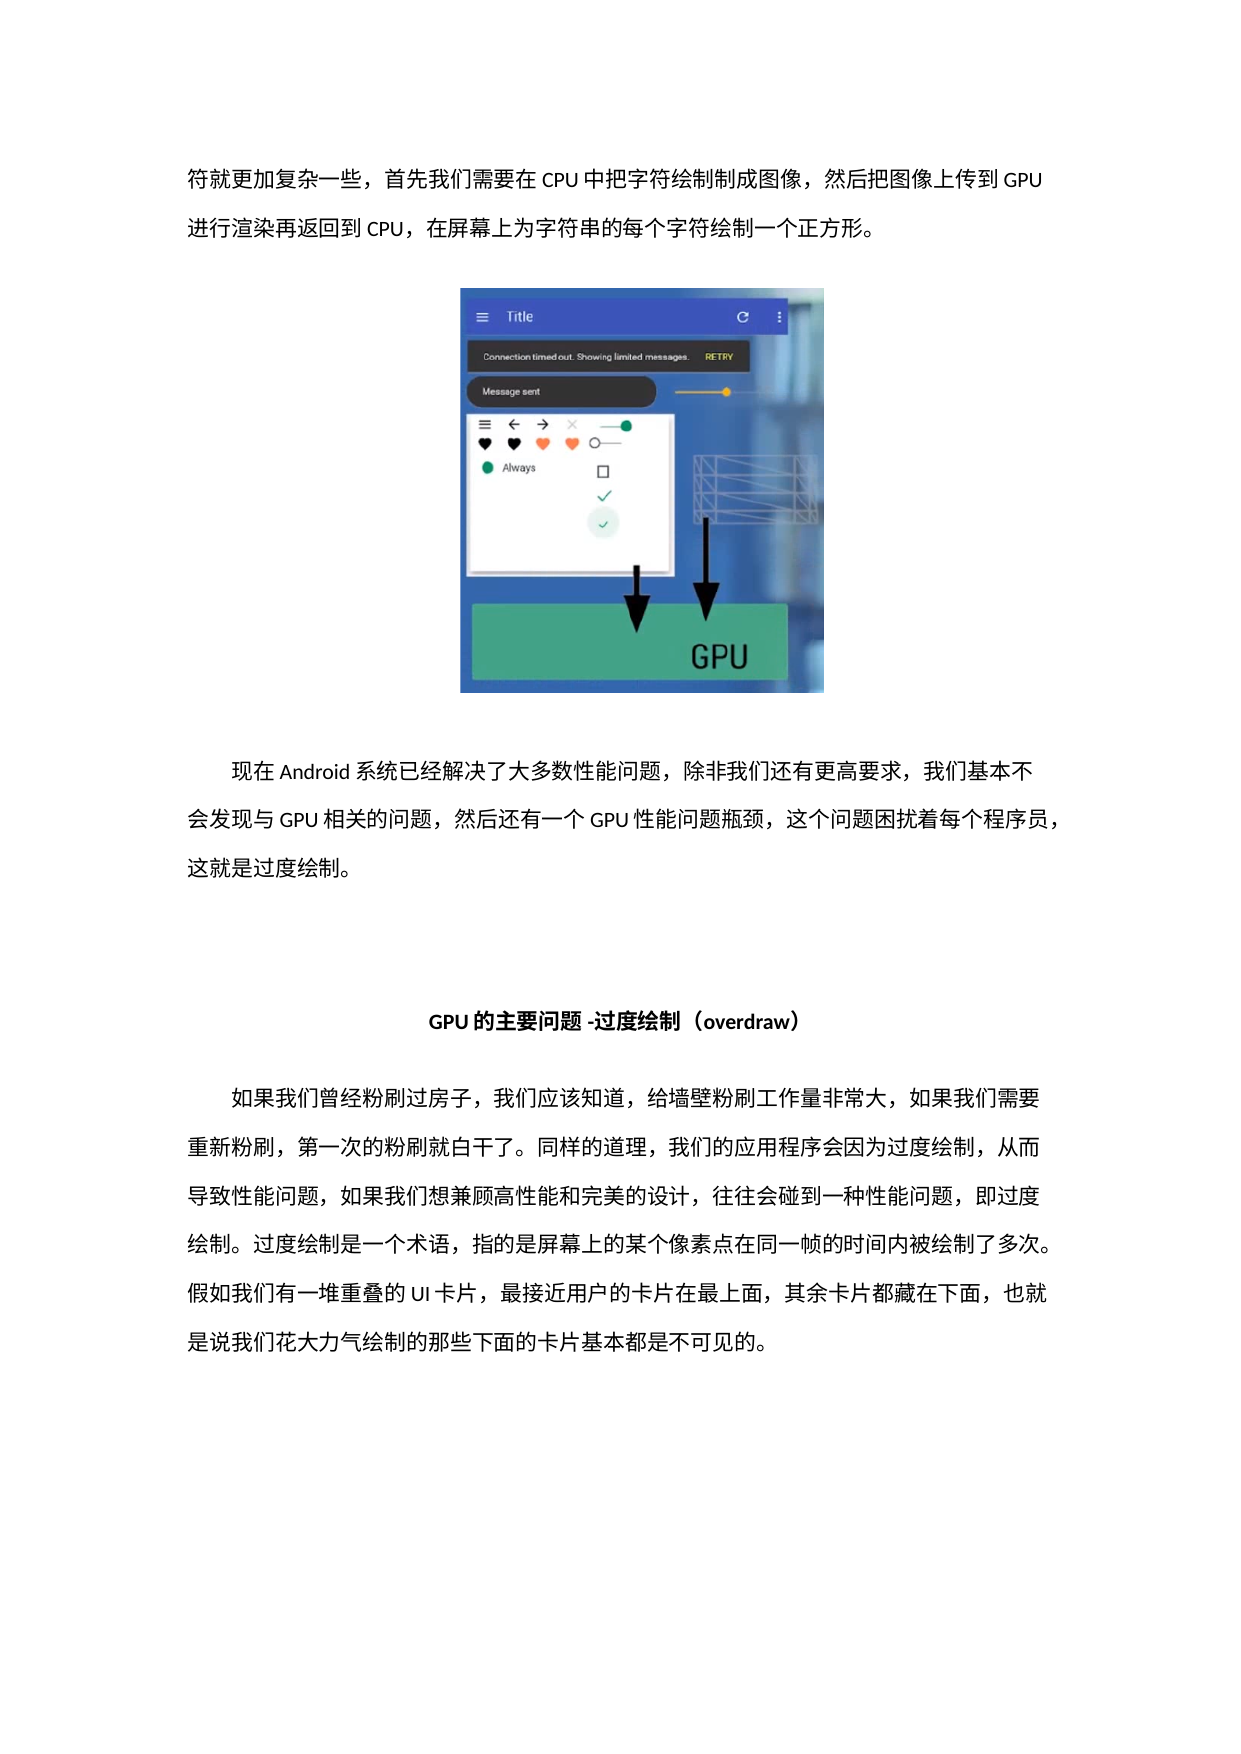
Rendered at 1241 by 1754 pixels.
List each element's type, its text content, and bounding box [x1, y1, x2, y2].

text GPU的主要问题 -过度绘制（overdraw） [187, 1003, 1053, 1036]
text 现在Android系统已经解决了大多数性能问题，除非我们还有更高要求，我们基本不会发现与GPU相关的问题，然后还有一个GPU性能问题瓶颈，这个问题困扰着每个程序员，这就是过度绘制。 [187, 753, 1053, 883]
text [187, 162, 1053, 243]
text 如果我们曾经粉刷过房子，我们应该知道，给墙壁粉刷工作量非常大，如果我们需要重新粉刷，第一次的粉刷就白干了。同样的道理，我们的应用程序会因为过度绘制，从而导致性能问题，如果我们想兼顾高性能和完美的设计，往往会碰到一种性能问题，即过度绘制。过度绘制是一个术语，指的是屏幕上的某个像素点在同一帧的时间内被绘制了多次。假如我们有一堆重叠的UI卡片，最接近用户的卡片在最上面，其余卡片都藏在下面，也就是说我们花大力气绘制的那些下面的卡片基本都是不可见的。 [187, 1081, 1053, 1357]
picture [460, 288, 824, 693]
